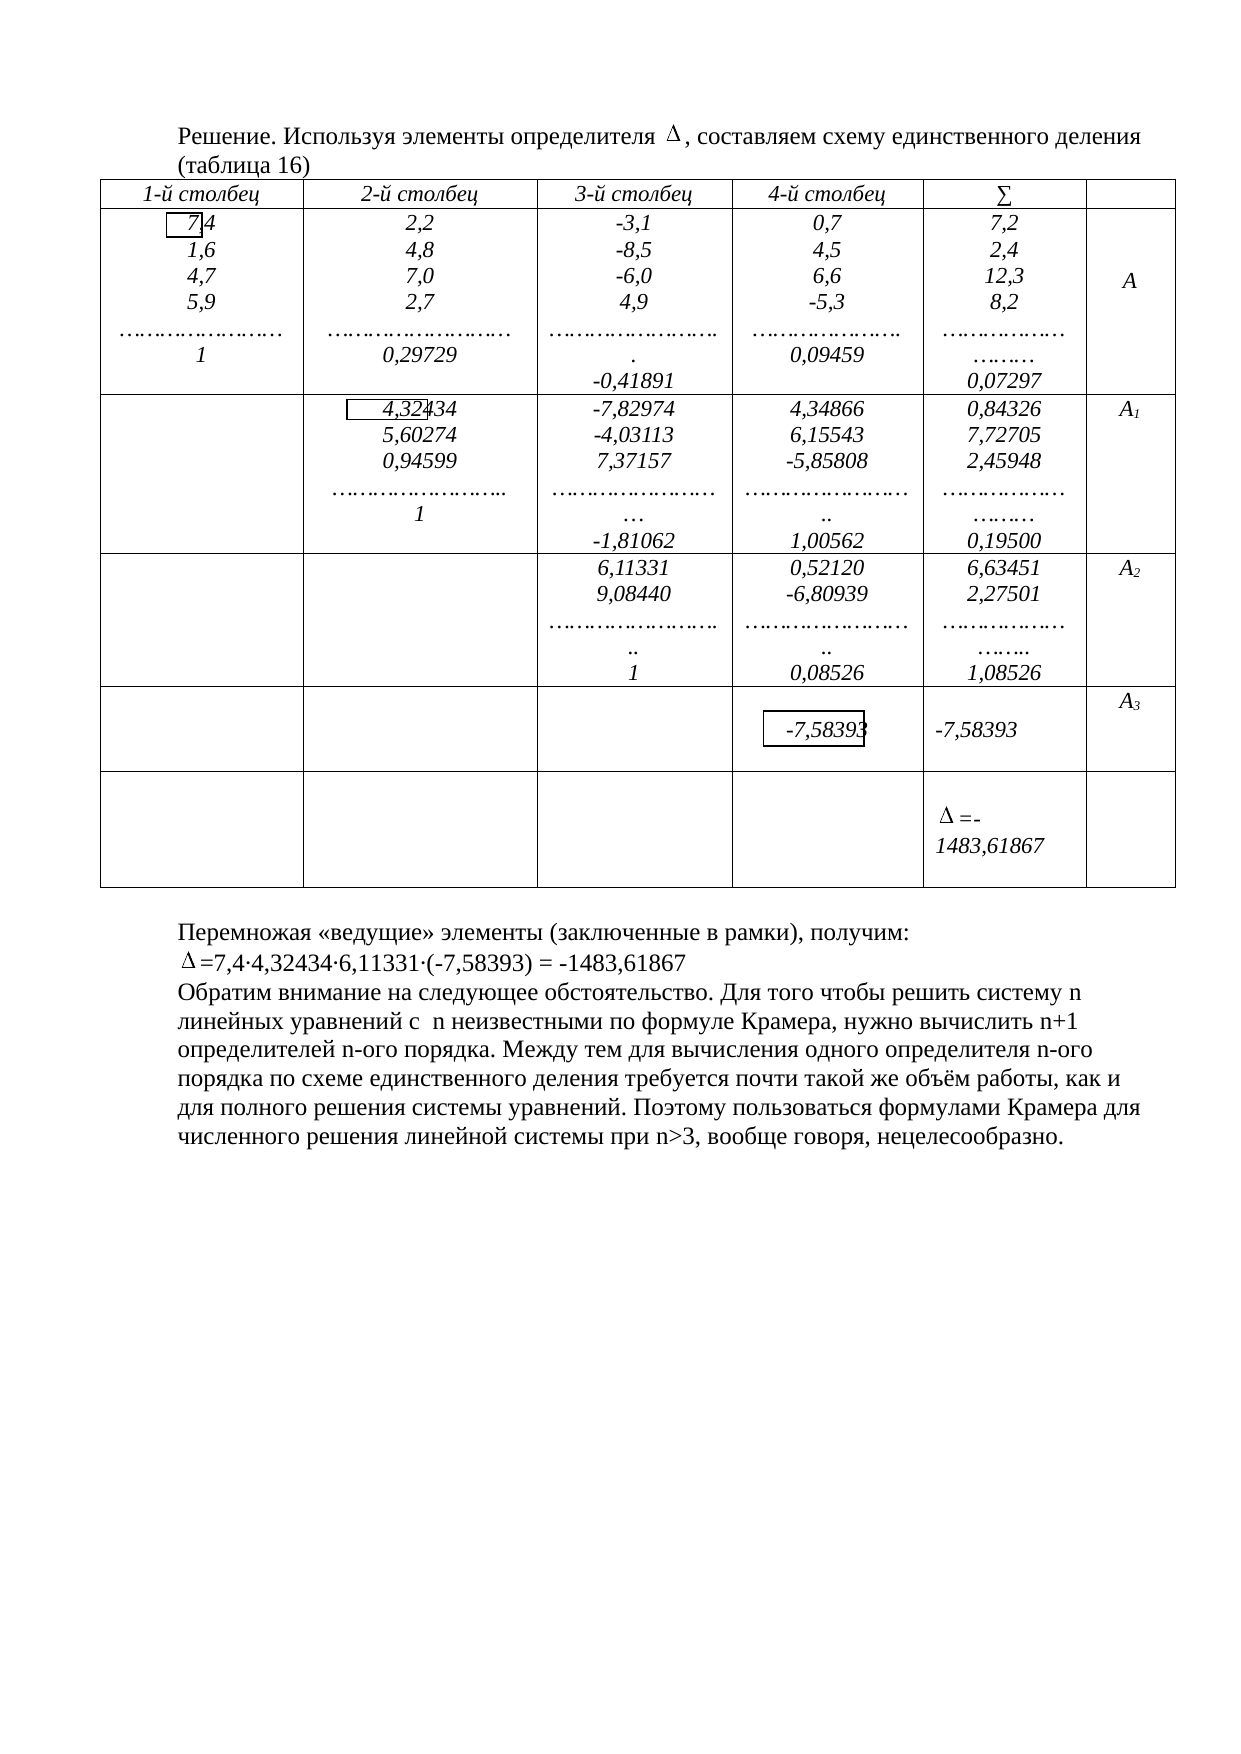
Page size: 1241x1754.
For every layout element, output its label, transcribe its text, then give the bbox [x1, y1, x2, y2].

table_cell =-1483,61867 [924, 772, 1086, 887]
table_cell 6,63451 2,27501 …………………….. 1,08526 [924, 554, 1086, 686]
text Решение. Используя элементы определителя , составляем схему единственного деления (таблица 16) [177, 118, 1152, 178]
table_cell 7,4 1,6 4,7 5,9 …………………… 1 [101, 209, 303, 394]
table_cell 2,2 4,8 7,0 2,7 ……………………… 0,29729 [304, 209, 537, 394]
table_cell [101, 554, 303, 686]
table_cell 4,34866 6,15543 -5,85808 …………………….. 1,00562 [733, 395, 923, 553]
table_cell 7,2 2,4 12,3 8,2 ……………………… 0,07297 [924, 209, 1086, 394]
table_cell [101, 772, 303, 887]
table_cell 4,32434 5,60274 0,94599 …………………….. 1 [304, 395, 537, 553]
text Перемножая «ведущие» элементы (заключенные в рамки), получим: [177, 917, 1152, 945]
table_cell [304, 772, 537, 887]
table_cell А1 [1087, 395, 1175, 553]
table_header 3-й столбец [538, 180, 732, 208]
table_cell -7,58393 [733, 687, 923, 771]
table_header 1-й столбец [101, 180, 303, 208]
text Обратим внимание на следующее обстоятельство. Для того чтобы решить систему n линейных уравнений с n неизвестными по формуле Крамера, нужно вычислить n+1 определителей n-ого порядка. Между тем для вычисления одного определителя n-ого порядка по схеме единственного деления требуется почти такой же объём работы, как и для полного решения системы уравнений. Поэтому пользоваться формулами Крамера для численного решения линейной системы при n>3, вообще говоря, нецелесообразно. [177, 977, 1152, 1149]
table_cell [304, 554, 537, 686]
table_cell [101, 395, 303, 553]
text =7,4∙4,32434∙6,11331∙(-7,58393) = -1483,61867 [177, 945, 1152, 977]
table_cell А3 [1087, 687, 1175, 771]
table_cell 0,52120 -6,80939 …………………….. 0,08526 [733, 554, 923, 686]
table_cell -7,82974 -4,03113 7,37157 ……………………… -1,81062 [538, 395, 732, 553]
table_header [1087, 180, 1175, 208]
table_header ∑ [924, 180, 1086, 208]
table_cell [1087, 772, 1175, 887]
table_cell А2 [1087, 554, 1175, 686]
table_cell [733, 772, 923, 887]
table_cell 0,84326 7,72705 2,45948 ……………………… 0,19500 [924, 395, 1086, 553]
table_cell -7,58393 [924, 687, 1086, 771]
table_cell 0,7 4,5 6,6 -5,3 …………………. 0,09459 [733, 209, 923, 394]
table_cell А [1087, 209, 1175, 394]
table_header 2-й столбец [304, 180, 537, 208]
table_cell [538, 687, 732, 771]
table_cell [101, 687, 303, 771]
table_cell [538, 772, 732, 887]
table_header 4-й столбец [733, 180, 923, 208]
table_cell -3,1 -8,5 -6,0 4,9 …………………….. -0,41891 [538, 209, 732, 394]
table_cell [304, 687, 537, 771]
table_cell 6,11331 9,08440 ……………………... 1 [538, 554, 732, 686]
